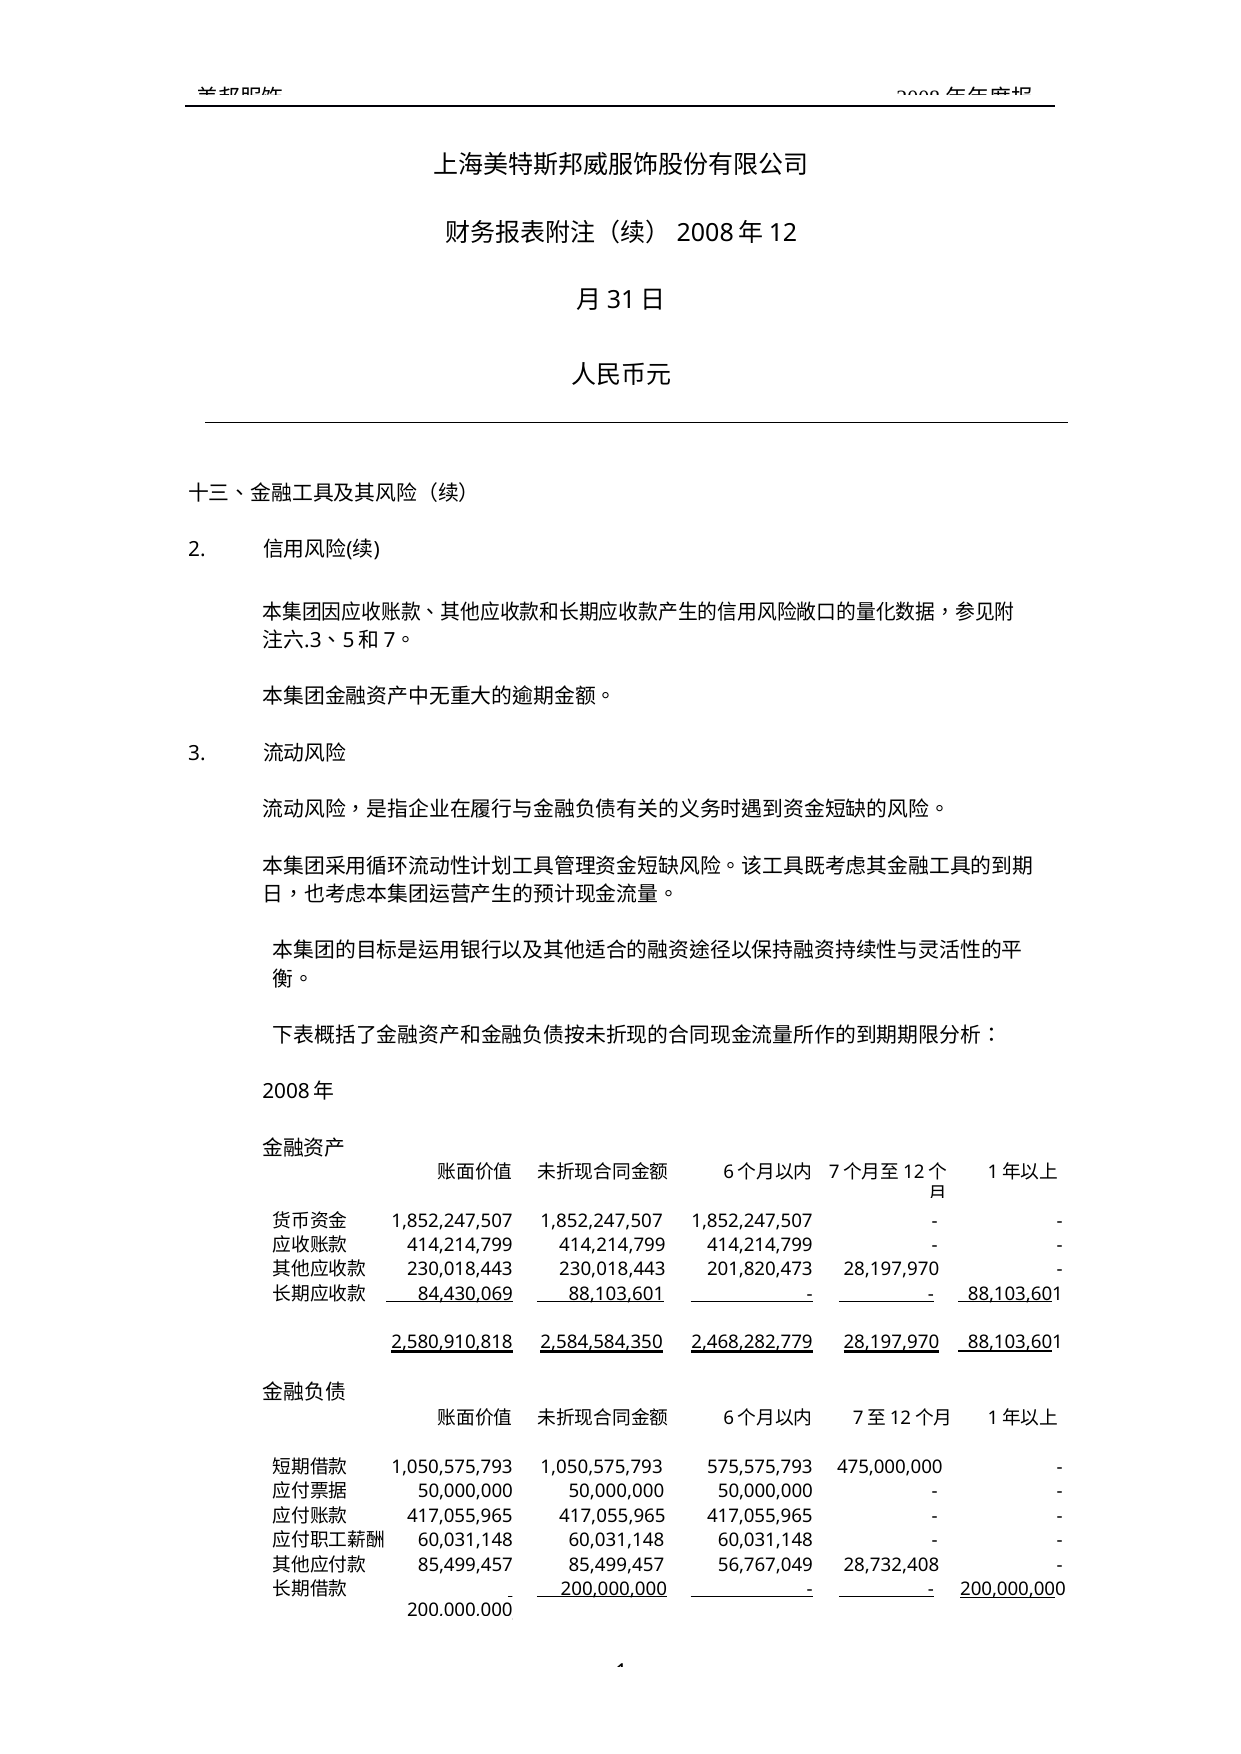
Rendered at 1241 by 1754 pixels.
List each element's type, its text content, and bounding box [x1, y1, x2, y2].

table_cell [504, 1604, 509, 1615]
text 本集团金融资产中无重大的逾期金额。 [262, 682, 1035, 710]
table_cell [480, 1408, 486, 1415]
text 3. 流动风险 [188, 738, 482, 766]
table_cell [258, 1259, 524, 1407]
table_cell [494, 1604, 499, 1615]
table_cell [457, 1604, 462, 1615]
text 本集团的目标是运用银行以及其他适合的融资途径以保持融资持续性与灵活性的平 衡。 [272, 935, 1024, 992]
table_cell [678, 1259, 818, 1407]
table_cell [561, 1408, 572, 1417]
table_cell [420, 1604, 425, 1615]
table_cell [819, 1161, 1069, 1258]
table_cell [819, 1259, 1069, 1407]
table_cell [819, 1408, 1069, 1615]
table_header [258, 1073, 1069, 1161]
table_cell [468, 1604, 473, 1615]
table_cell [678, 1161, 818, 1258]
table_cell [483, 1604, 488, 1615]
text 下表概括了金融资产和金融负债按未折现的合同现金流量所作的到期期限分析： [272, 1020, 1035, 1048]
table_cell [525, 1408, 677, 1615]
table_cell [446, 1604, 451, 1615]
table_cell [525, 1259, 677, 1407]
subtitle 上海美特斯邦威服饰股份有限公司 财务报表附注（续） 2008年12月31日 [432, 147, 809, 316]
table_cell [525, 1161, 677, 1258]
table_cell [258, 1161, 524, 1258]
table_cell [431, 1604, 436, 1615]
text 流动风险，是指企业在履行与金融负债有关的义务时遇到资金短缺的风险。 [262, 794, 1035, 823]
text 本集团因应收账款、其他应收款和长期应收款产生的信用风险敞口的量化数据，参见附 注六.3、5和7。 [262, 597, 1035, 654]
text 本集团采用循环流动性计划工具管理资金短缺风险。该工具既考虑其金融工具的到期 日，也考虑本集团运营产生的预计现金流量。 [262, 851, 1035, 908]
text 十三、金融工具及其风险（续） 2. 信用风险(续) [188, 478, 482, 563]
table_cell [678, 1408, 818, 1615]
subtitle 人民币元 [432, 357, 809, 391]
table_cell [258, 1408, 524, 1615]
